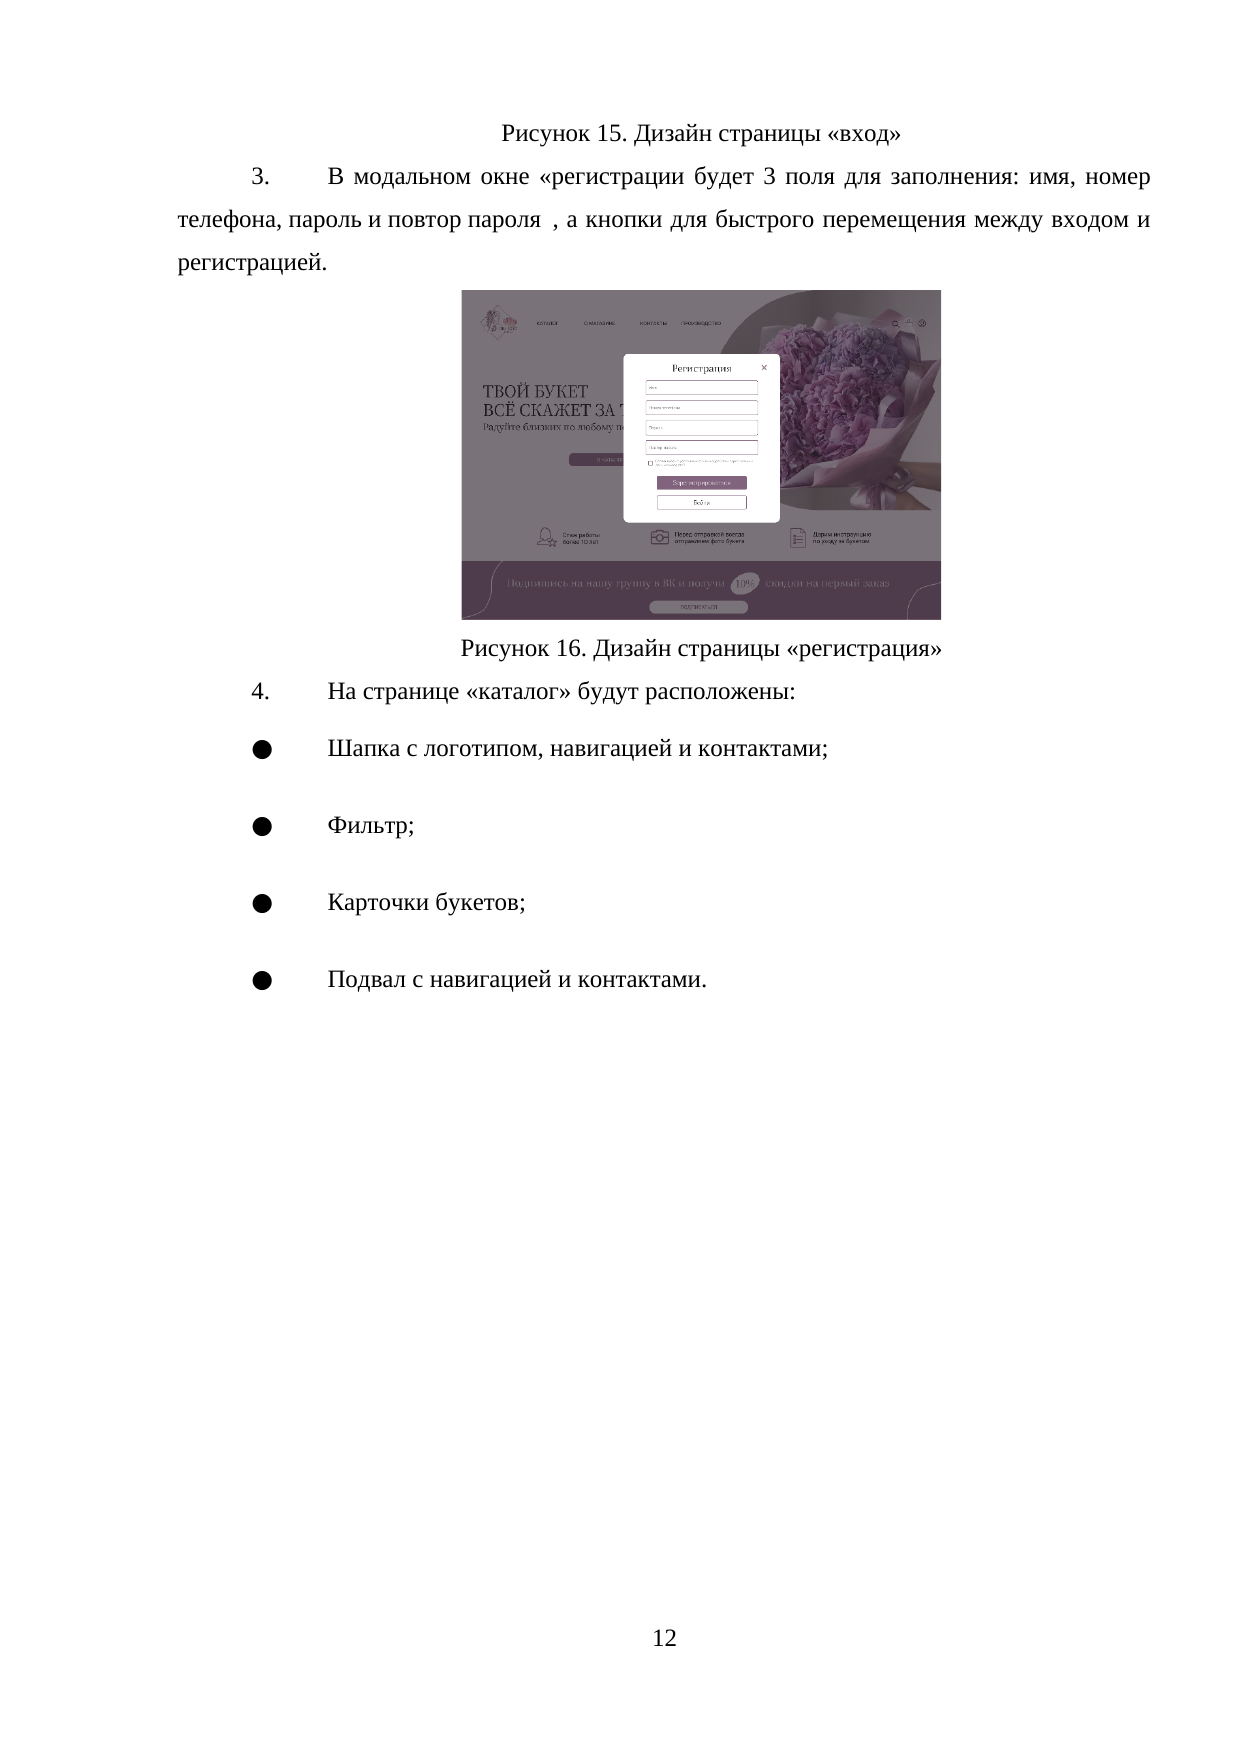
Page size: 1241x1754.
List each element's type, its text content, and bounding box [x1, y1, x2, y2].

list Карточки букетов; [177, 873, 1152, 924]
text Рисунок 16. Дизайн страницы «регистрация» [177, 633, 1152, 662]
list Фильтр; [177, 796, 1152, 847]
picture [461, 290, 942, 620]
list Подвал с навигацией и контактами. [177, 950, 1152, 1001]
list В модальном окне «регистрации будет 3 поля для заполнения: имя, номер телефона, пароль и повтор пароля , а кнопки для быстрого перемещения между входом и регистрацией. [177, 161, 1152, 276]
text Рисунок 15. Дизайн страницы «вход» [177, 118, 1152, 147]
list Шапка с логотипом, навигацией и контактами; [177, 719, 1152, 771]
list На странице «каталог» будут расположены: [177, 676, 1152, 705]
